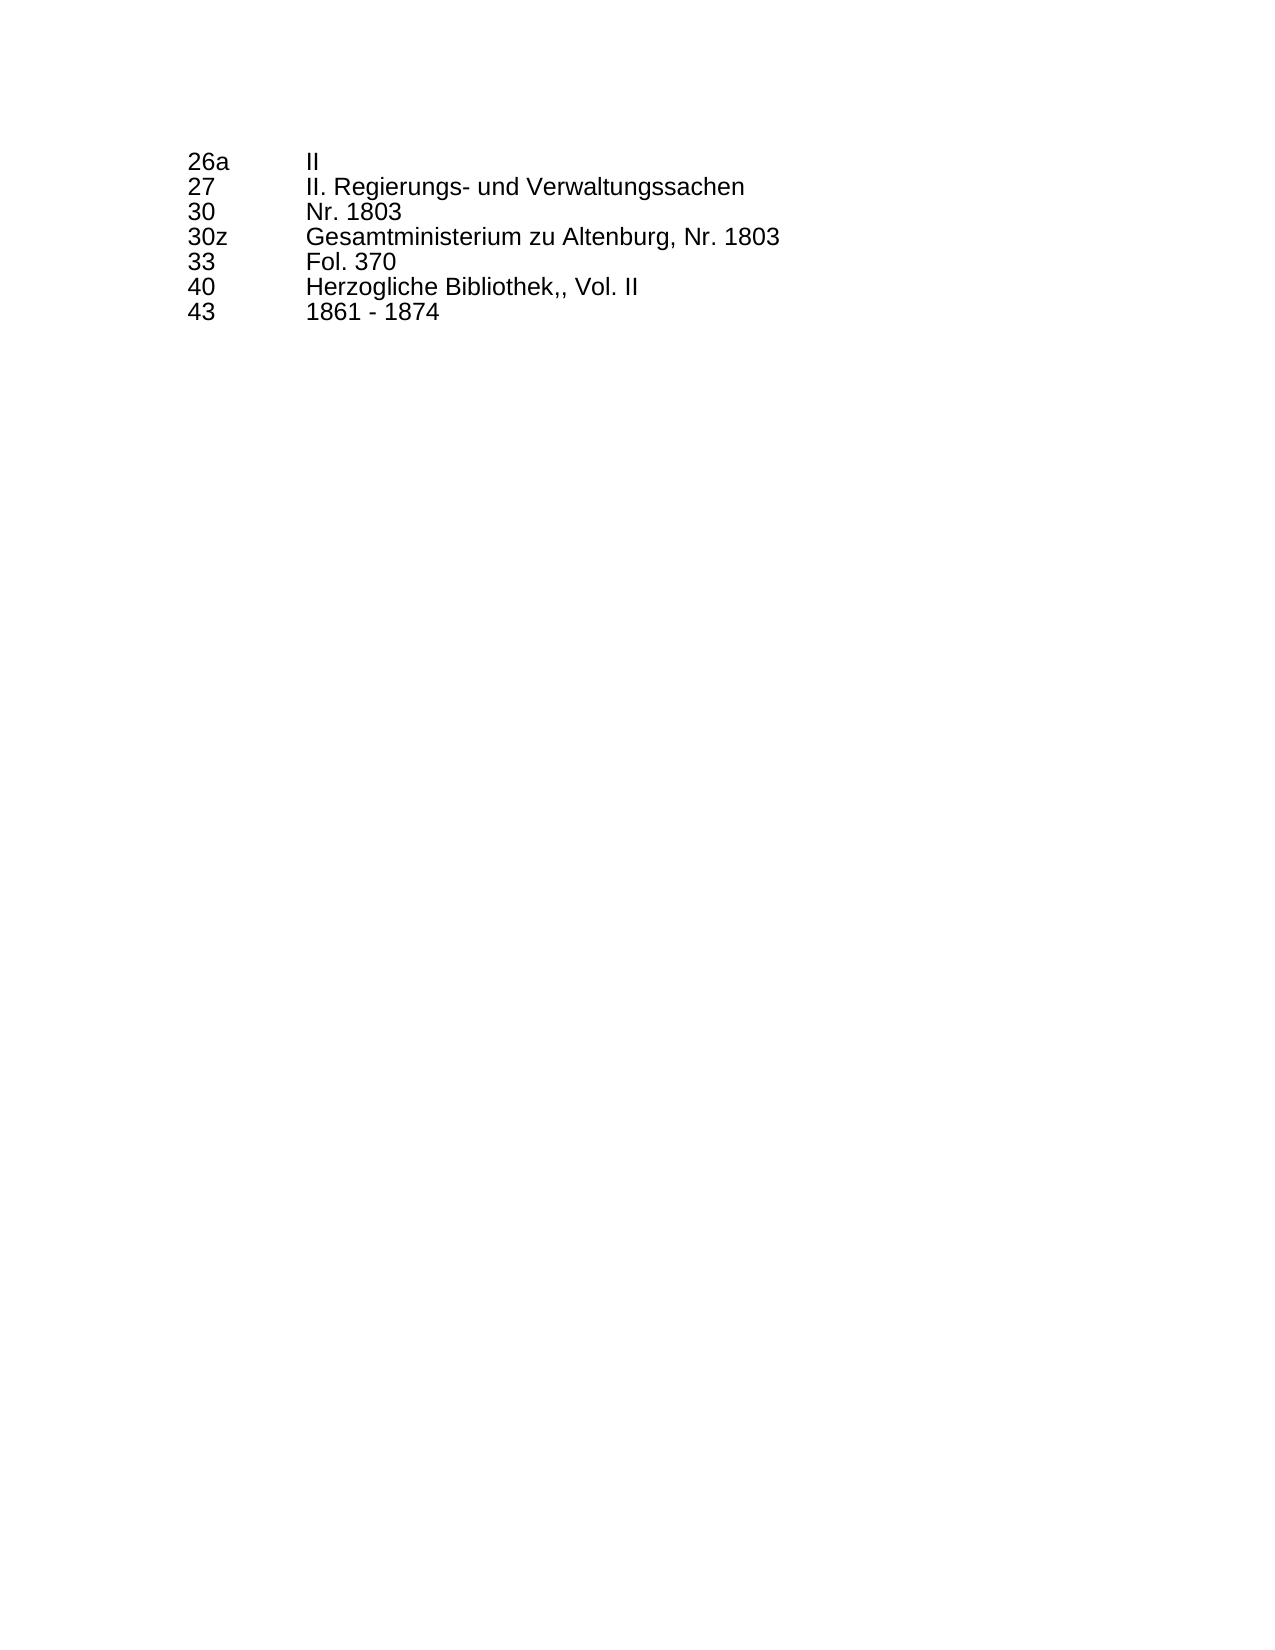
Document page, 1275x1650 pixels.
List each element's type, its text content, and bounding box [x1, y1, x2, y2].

text 26a II [187, 150, 1087, 175]
text 43 1861 - 1874 [187, 300, 1087, 325]
text 33 Fol. 370 [187, 250, 1087, 275]
text 30z Gesamtministerium zu Altenburg, Nr. 1803 [187, 225, 1087, 250]
text 27 II. Regierungs- und Verwaltungssachen [187, 175, 1087, 200]
text 30 Nr. 1803 [187, 200, 1087, 225]
text 40 k[1{Herzogliche Bibliothek},2{< Altenburg>}]k, Vol. II [187, 275, 1087, 300]
